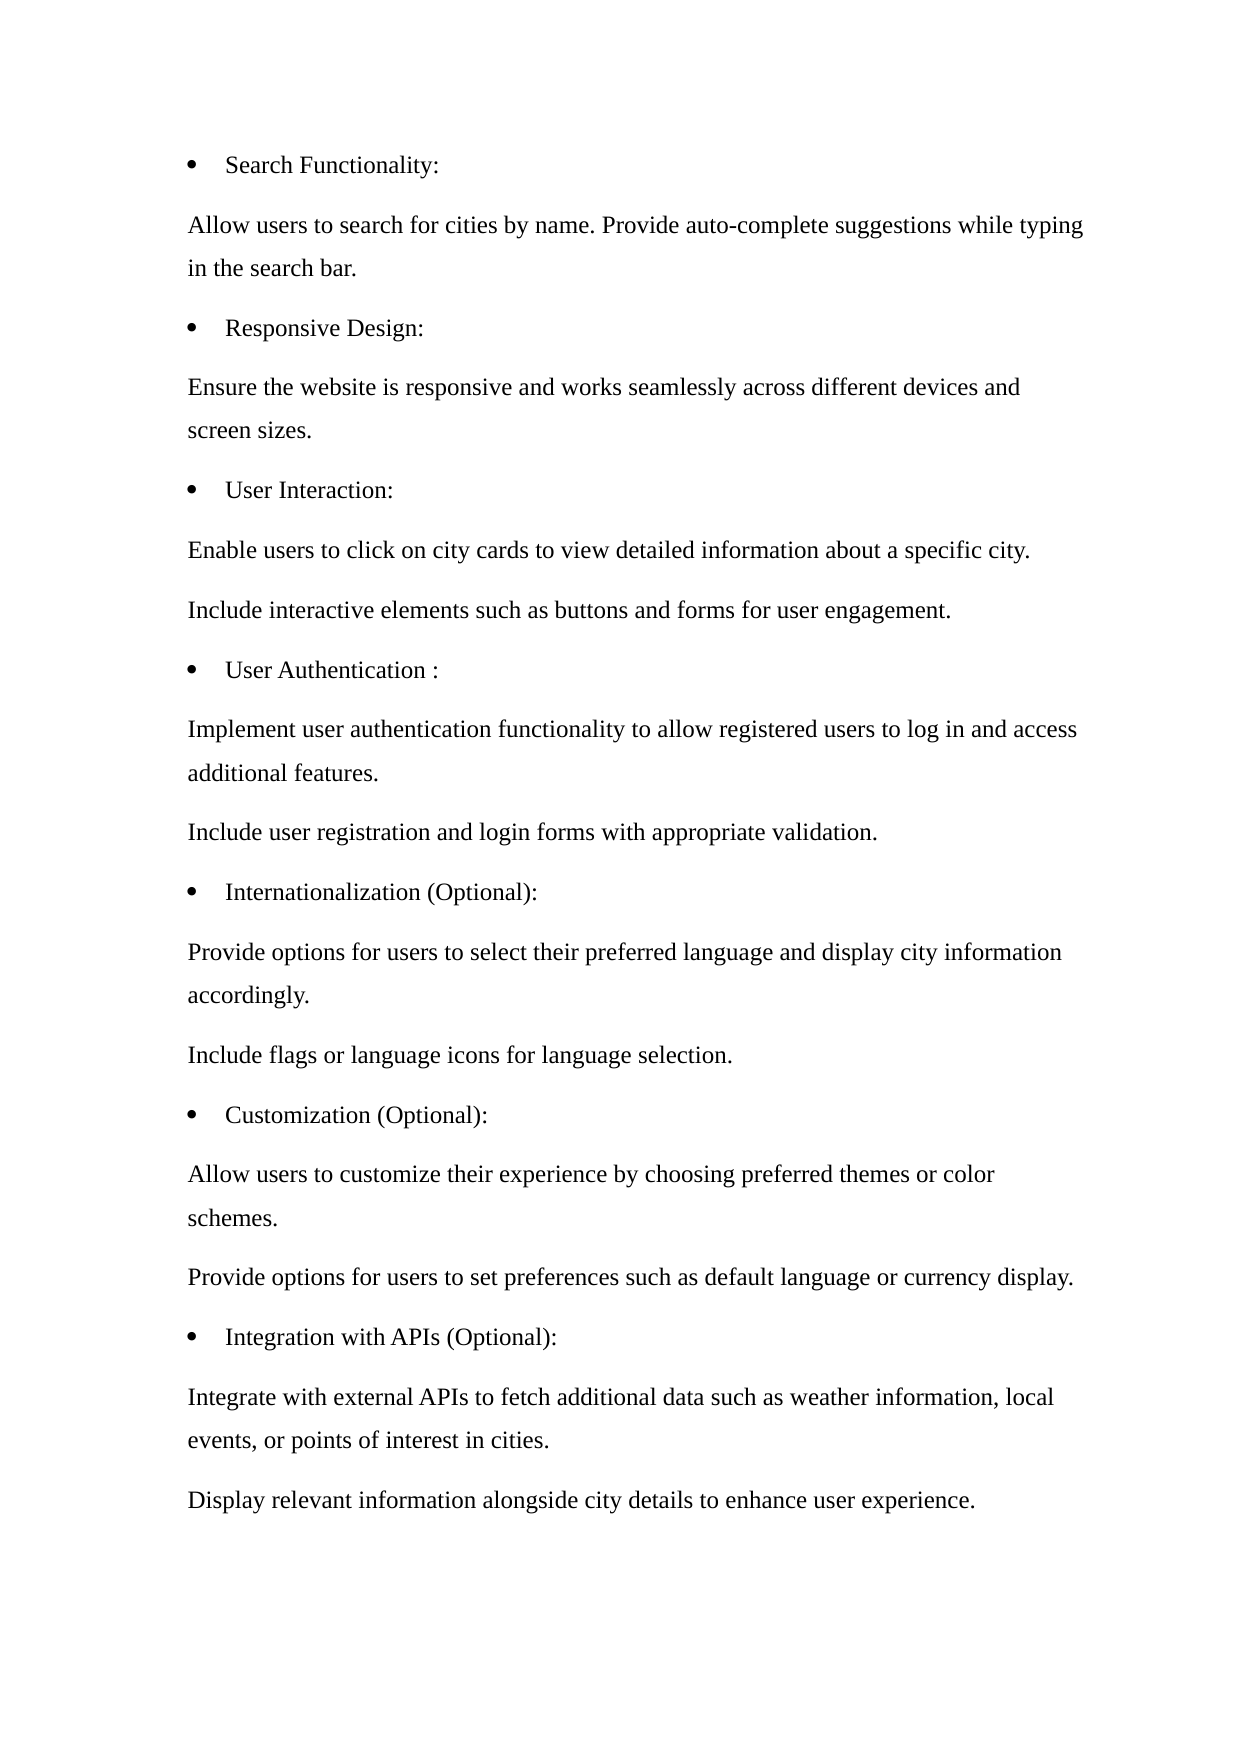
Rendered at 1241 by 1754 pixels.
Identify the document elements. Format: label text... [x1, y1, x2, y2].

list Integration with APIs (Optional): [187, 1322, 1090, 1351]
text Integrate with external APIs to fetch additional data such as weather information, local events, or points of interest in cities. [187, 1382, 1090, 1454]
list Responsive Design: [187, 313, 1090, 341]
text Implement user authentication functionality to allow registered users to log in and access additional features. [187, 714, 1090, 786]
text Ensure the website is responsive and works seamlessly across different devices and screen sizes. [187, 372, 1090, 444]
text Enable users to click on city cards to view detailed information about a specific city. [187, 535, 1090, 564]
text Display relevant information alongside city details to enhance user experience. [187, 1485, 1090, 1514]
text Allow users to search for cities by name. Provide auto-complete suggestions while typing in the search bar. [187, 210, 1090, 282]
list Customization (Optional): [187, 1100, 1090, 1128]
text Allow users to customize their experience by choosing preferred themes or color schemes. [187, 1159, 1090, 1231]
list Search Functionality: [187, 150, 1090, 179]
text Include flags or language icons for language selection. [187, 1040, 1090, 1069]
text Provide options for users to set preferences such as default language or currency display. [187, 1262, 1090, 1291]
text Provide options for users to select their preferred language and display city information accordingly. [187, 937, 1090, 1009]
text Include user registration and login forms with appropriate validation. [187, 817, 1090, 846]
list User Authentication : [187, 655, 1090, 683]
list User Interaction: [187, 475, 1090, 504]
list Internationalization (Optional): [187, 877, 1090, 906]
text Include interactive elements such as buttons and forms for user engagement. [187, 595, 1090, 624]
